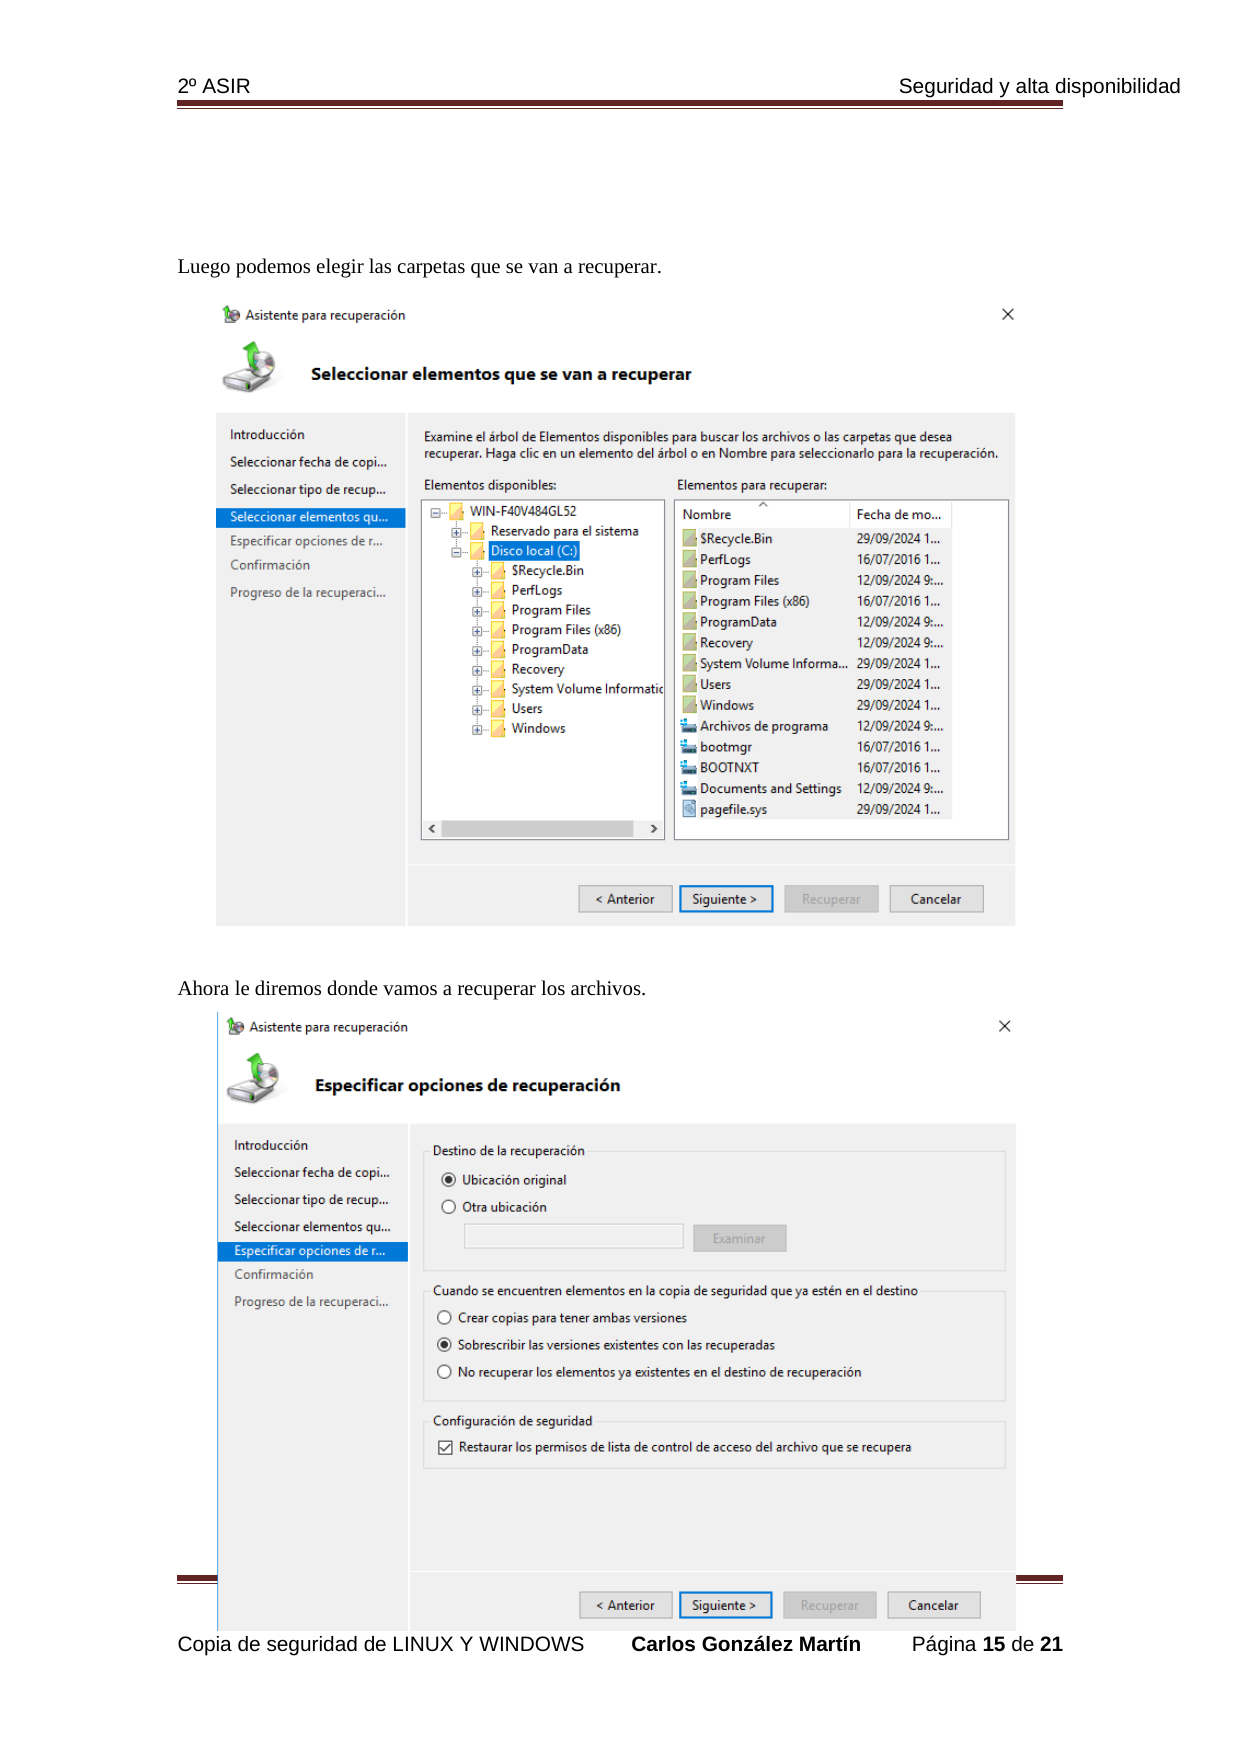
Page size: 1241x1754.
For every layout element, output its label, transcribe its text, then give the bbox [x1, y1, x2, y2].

text Luego podemos elegir las carpetas que se van a recuperar. [177, 253, 1063, 278]
picture [216, 300, 1016, 926]
text Ahora le diremos donde vamos a recuperar los archivos. [177, 975, 1063, 999]
picture [217, 1012, 1017, 1631]
